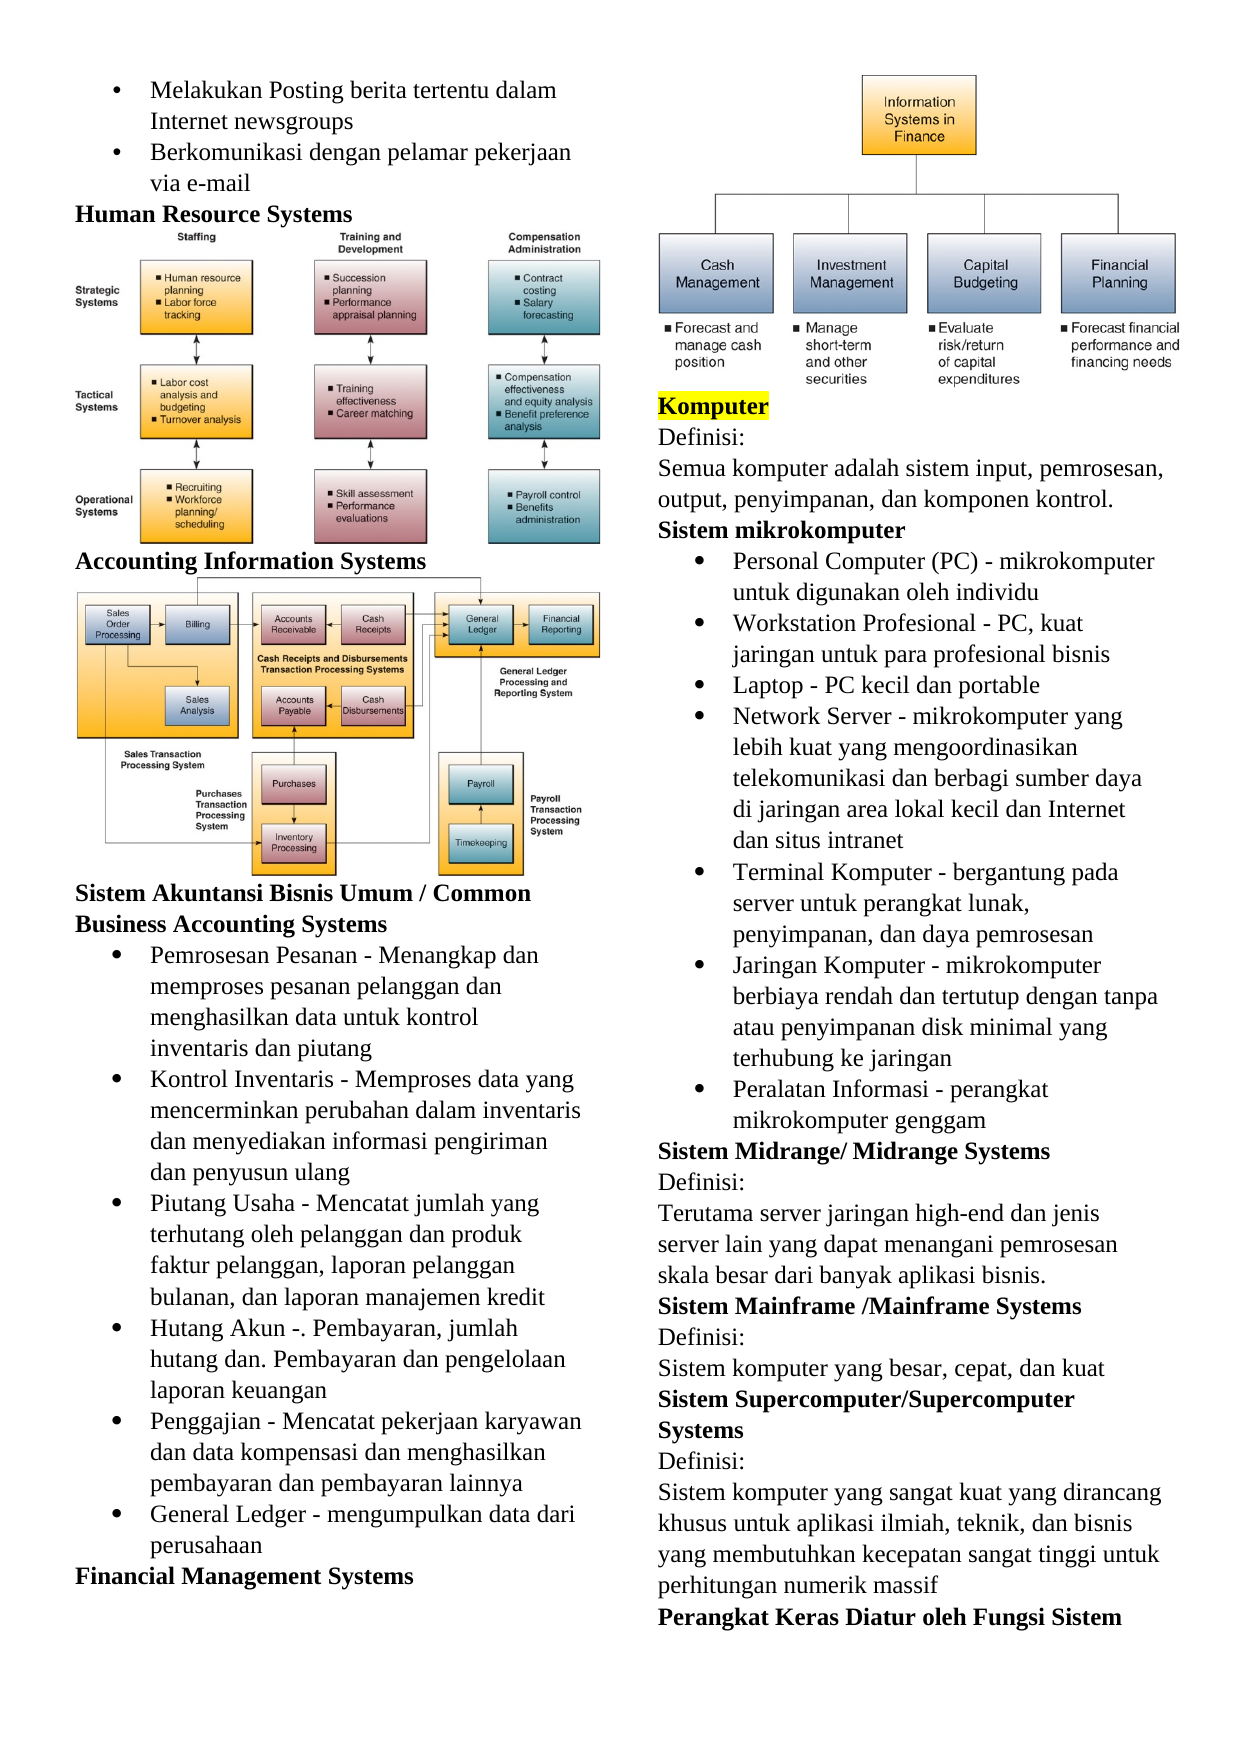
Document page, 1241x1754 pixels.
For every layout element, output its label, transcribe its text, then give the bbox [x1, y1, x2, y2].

text Sistem mikrokomputer [658, 515, 1165, 544]
list Workstation Profesional - PC, kuat jaringan untuk para profesional bisnis [695, 608, 1165, 668]
text Accounting Information Systems [75, 546, 583, 575]
text Definisi: [658, 422, 1165, 451]
picture [657, 75, 1183, 389]
text Perangkat Keras Diatur oleh Fungsi Sistem [658, 1602, 1165, 1630]
text Sistem Mainframe /Mainframe Systems [658, 1291, 1165, 1320]
list Terminal Komputer - bergantung pada server untuk perangkat lunak, penyimpanan, dan daya pemrosesan [695, 857, 1165, 947]
text Komputer [658, 389, 1165, 420]
text Definisi: [658, 1446, 1165, 1475]
text Definisi: [658, 1322, 1165, 1351]
text Human Resource Systems [75, 199, 583, 228]
list Berkomunikasi dengan pelamar pekerjaan via e-mail [112, 137, 583, 197]
list Network Server - mikrokomputer yang lebih kuat yang mengoordinasikan telekomunikasi dan berbagi sumber daya di jaringan area lokal kecil dan Internet dan situs intranet [695, 701, 1165, 854]
list Personal Computer (PC) - mikrokomputer untuk digunakan oleh individu [695, 546, 1165, 606]
picture [75, 577, 600, 876]
list Melakukan Posting berita tertentu dalam Internet newsgroups [112, 75, 583, 135]
text Sistem Supercomputer/Supercomputer Systems [658, 1384, 1165, 1444]
list Piutang Usaha - Mencatat jumlah yang terhutang oleh pelanggan dan produk faktur pelanggan, laporan pelanggan bulanan, dan laporan manajemen kredit [112, 1188, 583, 1310]
list Hutang Akun -. Pembayaran, jumlah hutang dan. Pembayaran dan pengelolaan laporan keuangan [112, 1313, 583, 1403]
text Sistem komputer yang sangat kuat yang dirancang khusus untuk aplikasi ilmiah, teknik, dan bisnis yang membutuhkan kecepatan sangat tinggi untuk perhitungan numerik massif [658, 1477, 1165, 1599]
list Penggajian - Mencatat pekerjaan karyawan dan data kompensasi dan menghasilkan pembayaran dan pembayaran lainnya [112, 1406, 583, 1497]
list General Ledger - mengumpulkan data dari perusahaan [112, 1499, 583, 1559]
text Sistem komputer yang besar, cepat, dan kuat [658, 1353, 1165, 1382]
text Terutama server jaringan high-end dan jenis server lain yang dapat menangani pemrosesan skala besar dari banyak aplikasi bisnis. [658, 1198, 1165, 1289]
list Peralatan Informasi - perangkat mikrokomputer genggam [695, 1074, 1165, 1134]
picture [75, 230, 600, 544]
list Pemrosesan Pesanan - Menangkap dan memproses pesanan pelanggan dan menghasilkan data untuk kontrol inventaris dan piutang [112, 940, 583, 1062]
text Sistem Akuntansi Bisnis Umum / Common Business Accounting Systems [75, 876, 583, 938]
text Definisi: [658, 1167, 1165, 1196]
text Sistem Midrange/ Midrange Systems [658, 1136, 1165, 1165]
text Financial Management Systems [75, 1561, 583, 1590]
list Laptop - PC kecil dan portable [695, 670, 1165, 699]
list Kontrol Inventaris - Memproses data yang mencerminkan perubahan dalam inventaris dan menyediakan informasi pengiriman dan penyusun ulang [112, 1064, 583, 1186]
text Semua komputer adalah sistem input, pemrosesan, output, penyimpanan, dan komponen kontrol. [658, 453, 1165, 513]
list Jaringan Komputer - mikrokomputer berbiaya rendah dan tertutup dengan tanpa atau penyimpanan disk minimal yang terhubung ke jaringan [695, 950, 1165, 1072]
